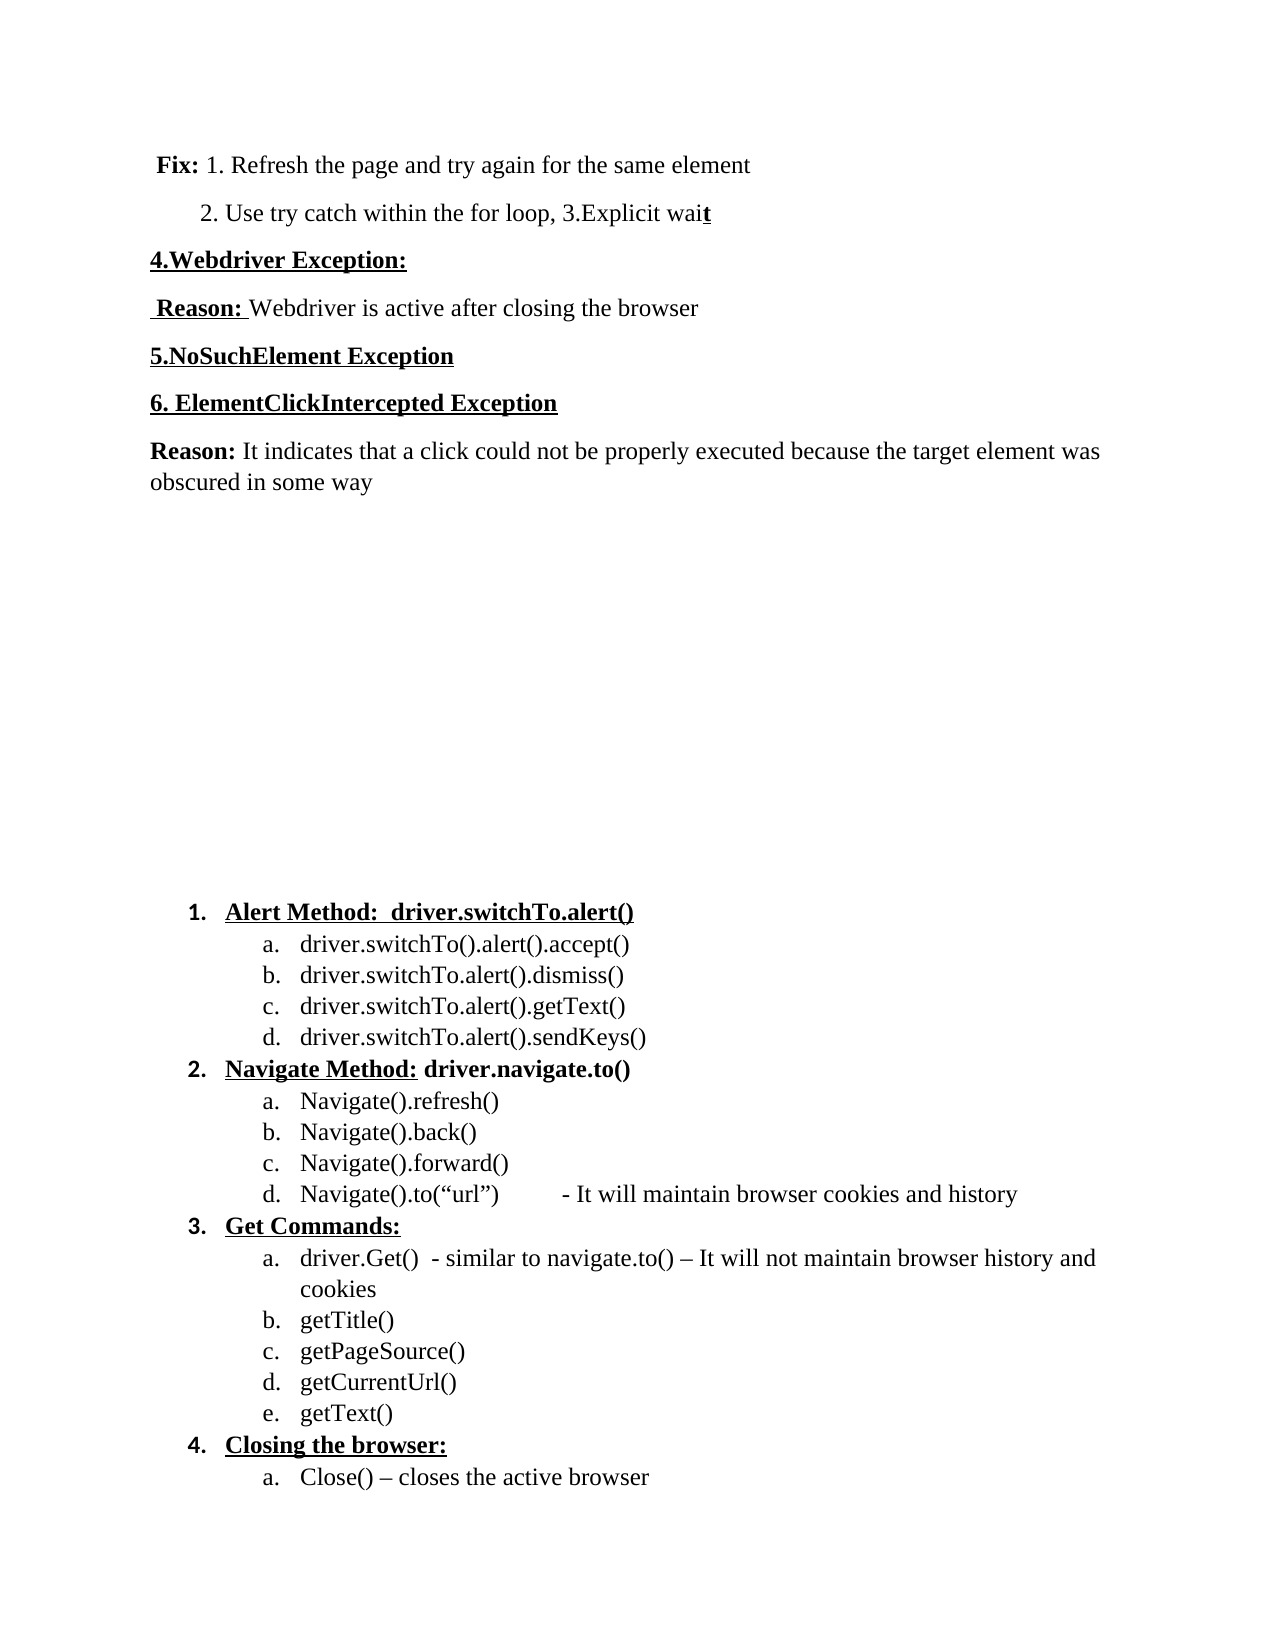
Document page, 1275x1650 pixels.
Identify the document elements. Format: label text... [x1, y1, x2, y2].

list Navigate().refresh() [262, 1086, 1125, 1114]
list Alert Method: driver.switchTo.alert() [187, 896, 1125, 926]
list Navigate().to(“url”) - It will maintain browser cookies and history [262, 1179, 1125, 1208]
list getCurrentUrl() [262, 1367, 1125, 1396]
list getTitle() [262, 1305, 1125, 1334]
list driver.switchTo.alert().sendKeys() [262, 1022, 1125, 1051]
text Fix: 1. Refresh the page and try again for the same element [150, 150, 1125, 179]
text 5.NoSuchElement Exception [150, 341, 1125, 369]
list getPageSource() [262, 1336, 1125, 1365]
list Navigate().forward() [262, 1148, 1125, 1177]
text 4.Webdriver Exception: [150, 245, 1125, 274]
list driver.switchTo.alert().getText() [262, 991, 1125, 1019]
text Reason: It indicates that a click could not be properly executed because the target element was obscured in some way [150, 436, 1125, 496]
list getText() [262, 1398, 1125, 1427]
list driver.switchTo.alert().dismiss() [262, 960, 1125, 988]
text 2. Use try catch within the for loop, 3.Explicit wait [150, 198, 1125, 226]
list Navigate().back() [262, 1117, 1125, 1146]
list Get Commands: [187, 1210, 1125, 1241]
list Closing the browser: [187, 1429, 1125, 1460]
list Close() – closes the active browser [262, 1462, 1125, 1491]
text Reason: Webdriver is active after closing the browser [150, 293, 1125, 322]
text 6. ElementClickIntercepted Exception [150, 388, 1125, 417]
list driver.Get() - similar to navigate.to() – It will not maintain browser history and cookies [262, 1243, 1125, 1303]
list driver.switchTo().alert().accept() [262, 929, 1125, 957]
list Navigate Method: driver.navigate.to() [187, 1053, 1125, 1083]
